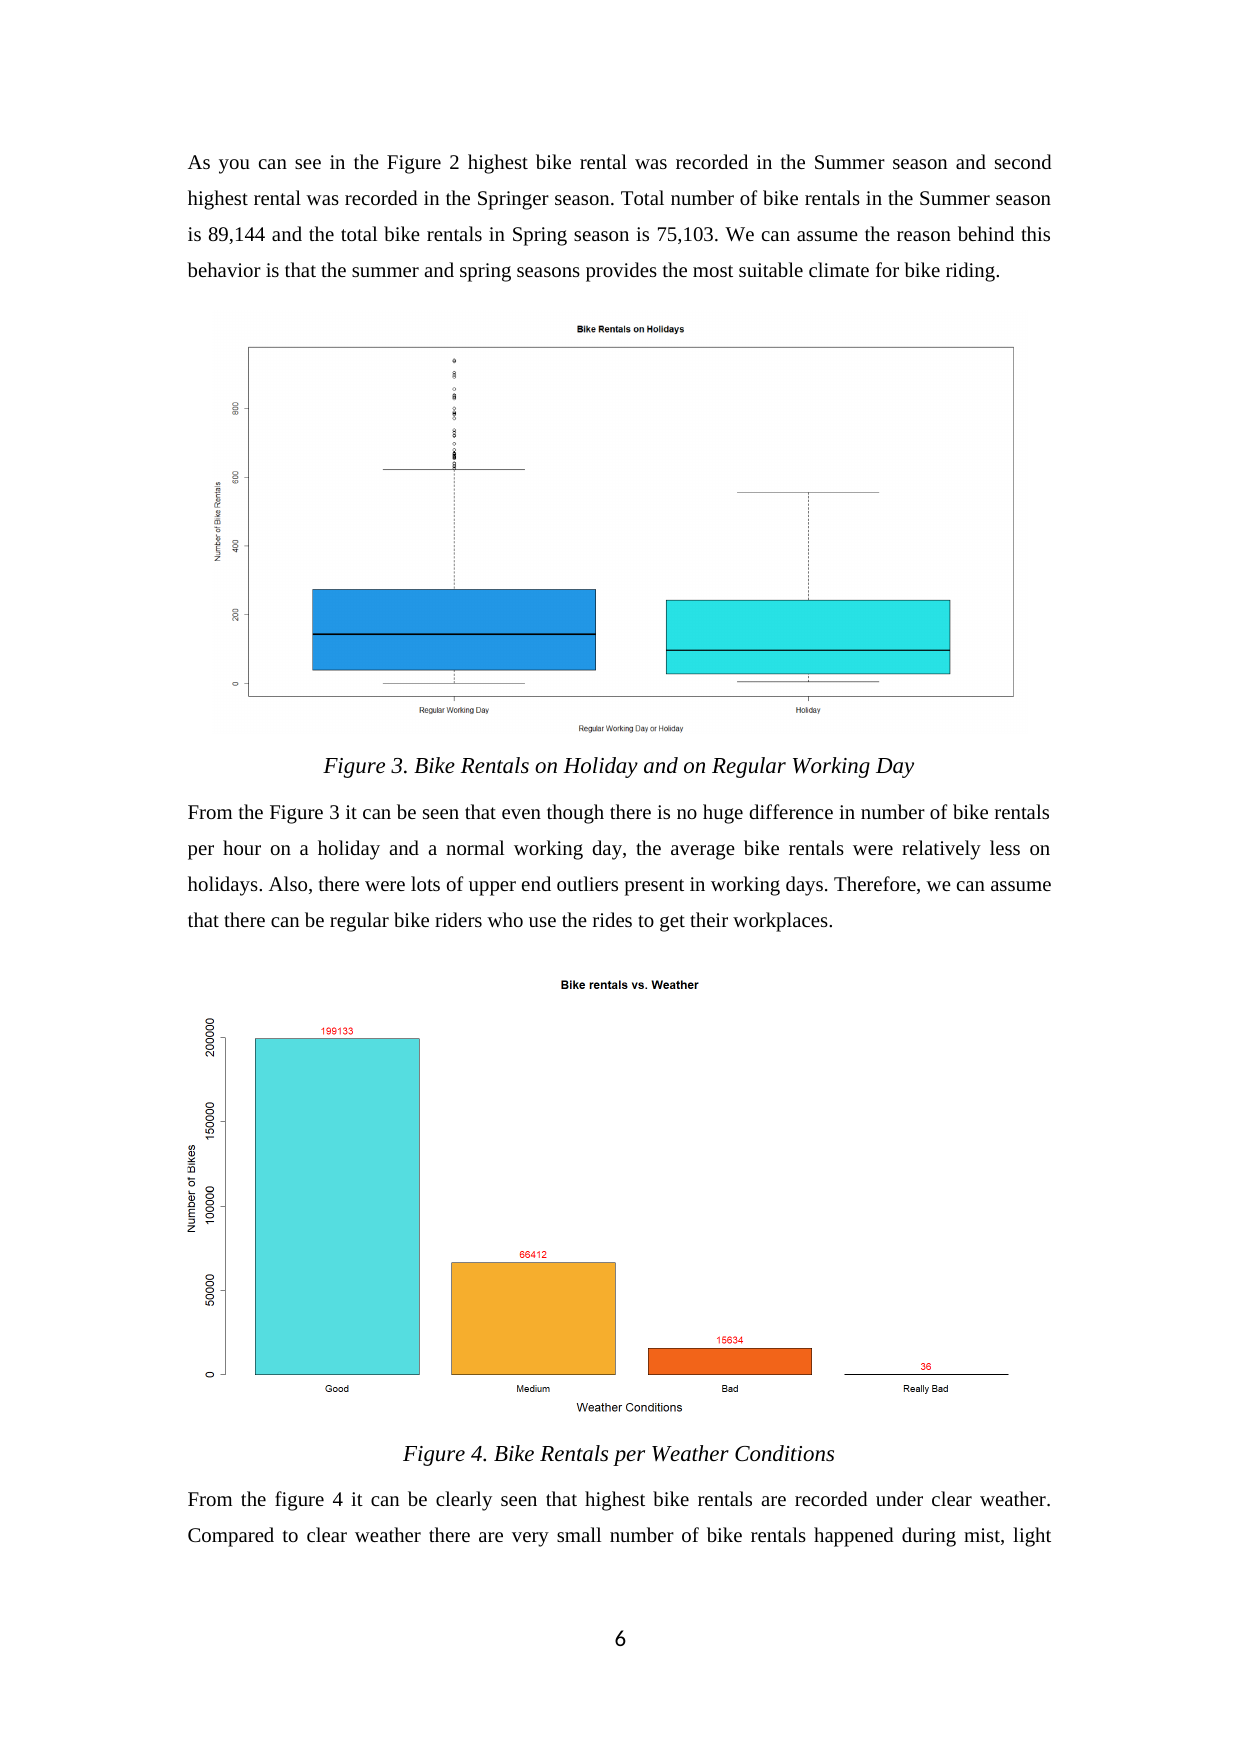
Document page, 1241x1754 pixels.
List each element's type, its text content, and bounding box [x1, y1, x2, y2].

picture [212, 310, 1028, 734]
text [187, 1487, 1053, 1547]
picture [187, 960, 1053, 1422]
text As you can see in the Figure 2 highest bike rental was recorded in the Summer season and second highest rental was recorded in the Springer season. Total number of bike rentals in the Summer season is 89,144 and the total bike rentals in Spring season is 75,103. We can assume the reason behind this behavior is that the summer and spring seasons provides the most suitable climate for bike riding. [187, 150, 1053, 282]
text Figure 3. Bike Rentals on Holiday and on Regular Working Day [187, 753, 1053, 779]
text Figure 4. Bike Rentals per Weather Conditions [187, 1440, 1053, 1466]
text From the Figure 3 it can be seen that even though there is no huge difference in number of bike rentals per hour on a holiday and a normal working day, the average bike rentals were relatively less on holidays. Also, there were lots of upper end outliers present in working days. Therefore, we can assume that there can be regular bike riders who use the rides to get their workplaces. [187, 800, 1053, 932]
